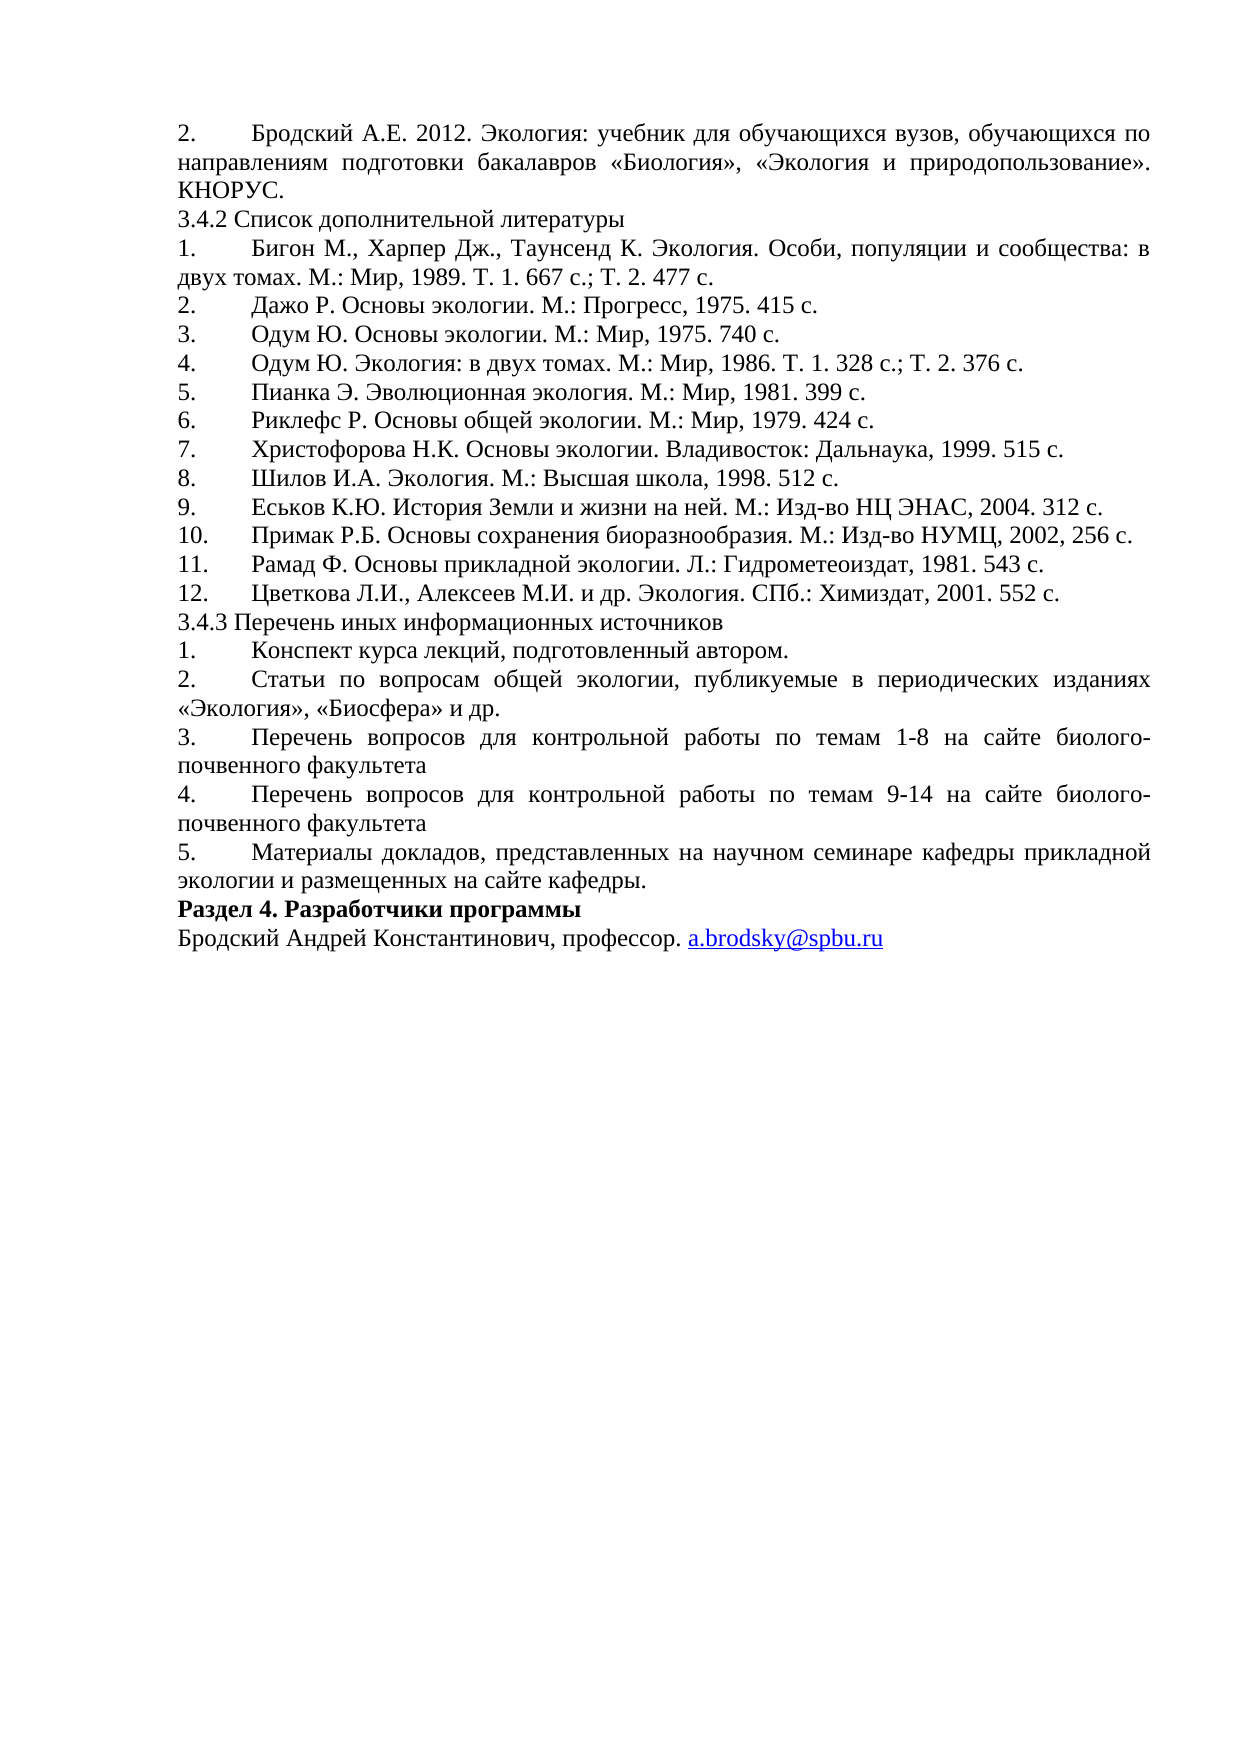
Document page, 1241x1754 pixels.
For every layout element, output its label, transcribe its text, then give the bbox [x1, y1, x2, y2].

text 3.4.3 Перечень иных информационных источников [177, 607, 1152, 636]
list Статьи по вопросам общей экологии, публикуемые в периодических изданиях «Экология», «Биосфера» и др. [177, 664, 1152, 722]
text 3.4.2 Список дополнительной литературы [177, 204, 1152, 233]
list Цветкова Л.И., Алексеев М.И. и др. Экология. СПб.: Химиздат, 2001. 552 с. [177, 578, 1152, 607]
list Перечень вопросов для контрольной работы по темам 1-8 на сайте биолого-почвенного факультета [177, 722, 1152, 779]
list Еськов К.Ю. История Земли и жизни на ней. М.: Изд-во НЦ ЭНАС, 2004. 312 с. [177, 492, 1152, 521]
list Рамад Ф. Основы прикладной экологии. Л.: Гидрометеоиздат, 1981. 543 с. [177, 549, 1152, 578]
list Пианка Э. Эволюционная экология. М.: Мир, 1981. 399 с. [177, 377, 1152, 406]
text Бродский Андрей Константинович, профессор. a.brodsky@spbu.ru [177, 923, 1152, 952]
text Раздел 4. Разработчики программы [177, 894, 1152, 923]
list Перечень вопросов для контрольной работы по темам 9-14 на сайте биолого-почвенного факультета [177, 779, 1152, 837]
list Бигон М., Харпер Дж., Таунсенд К. Экология. Особи, популяции и сообщества: в двух томах. М.: Мир, 1989. Т. 1. 667 с.; Т. 2. 477 с. [177, 233, 1152, 291]
list Конспект курса лекций, подготовленный автором. [177, 636, 1152, 664]
list Материалы докладов, представленных на научном семинаре кафедры прикладной экологии и размещенных на сайте кафедры. [177, 837, 1152, 894]
list Шилов И.А. Экология. М.: Высшая школа, 1998. 512 с. [177, 463, 1152, 492]
list Одум Ю. Экология: в двух томах. М.: Мир, 1986. Т. 1. 328 с.; Т. 2. 376 с. [177, 348, 1152, 377]
list Христофорова Н.К. Основы экологии. Владивосток: Дальнаука, 1999. 515 с. [177, 434, 1152, 463]
list Бродский А.Е. 2012. Экология: учебник для обучающихся вузов, обучающихся по направлениям подготовки бакалавров «Биология», «Экология и природопользование». КНОРУС. [177, 118, 1152, 204]
list Риклефс Р. Основы общей экологии. М.: Мир, 1979. 424 с. [177, 406, 1152, 434]
list Одум Ю. Основы экологии. М.: Мир, 1975. 740 с. [177, 319, 1152, 348]
list Примак Р.Б. Основы сохранения биоразнообразия. М.: Изд-во НУМЦ, 2002, 256 с. [177, 521, 1152, 549]
list Дажо Р. Основы экологии. М.: Прогресс, 1975. 415 с. [177, 291, 1152, 319]
